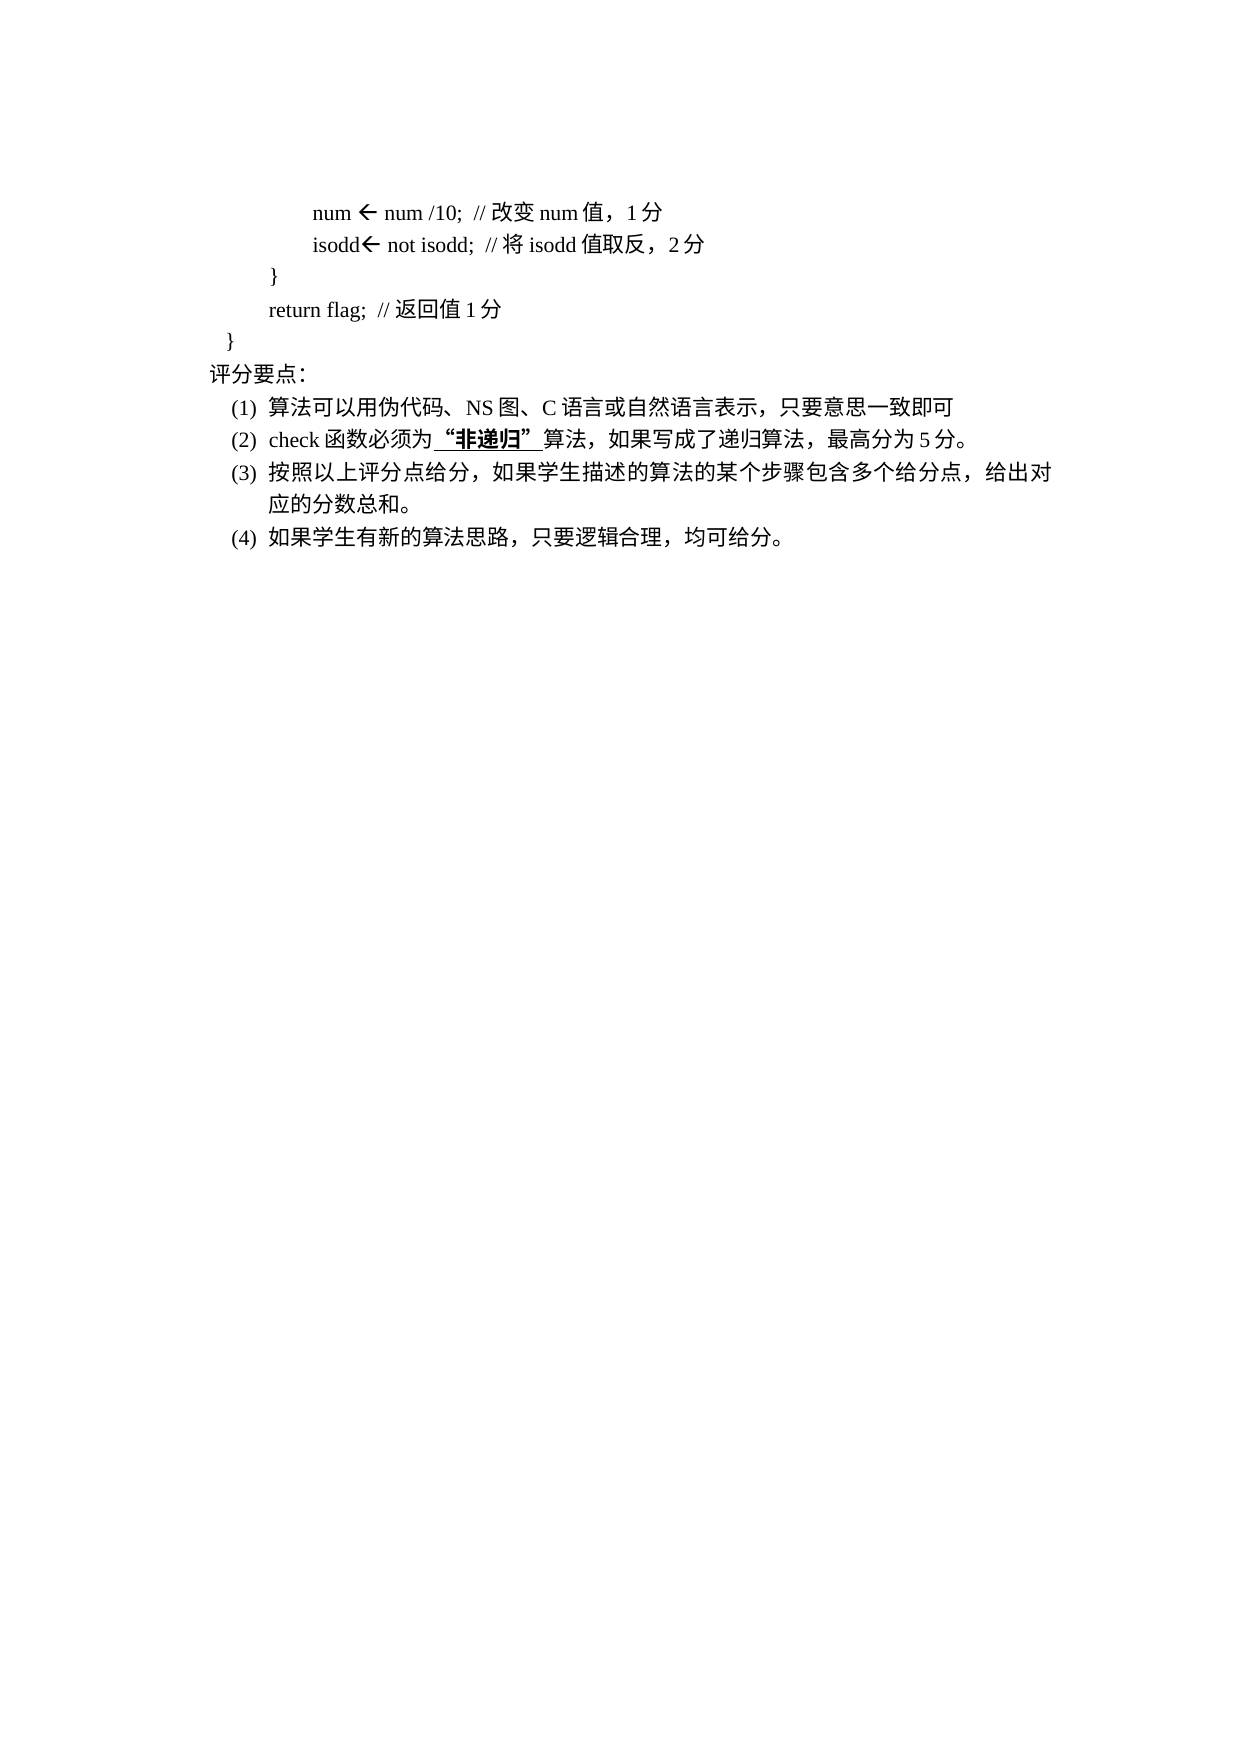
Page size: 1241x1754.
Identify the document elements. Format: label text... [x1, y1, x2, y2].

text isodd not isodd; // 将isodd值取反，2分 [269, 227, 1053, 259]
text } [225, 259, 1053, 292]
list 算法可以用伪代码、NS图、C语言或自然语言表示，只要意思一致即可 [231, 389, 1053, 422]
text } [187, 324, 1053, 357]
list check函数必须为“非递归”算法，如果写成了递归算法，最高分为5分。 [231, 422, 1053, 454]
list 按照以上评分点给分，如果学生描述的算法的某个步骤包含多个给分点，给出对应的分数总和。 [231, 454, 1053, 519]
text 评分要点： [209, 357, 1053, 389]
list 如果学生有新的算法思路，只要逻辑合理，均可给分。 [231, 519, 1053, 552]
text return flag; // 返回值1分 [225, 292, 1053, 324]
text num num /10; // 改变num值，1分 [269, 194, 1053, 227]
